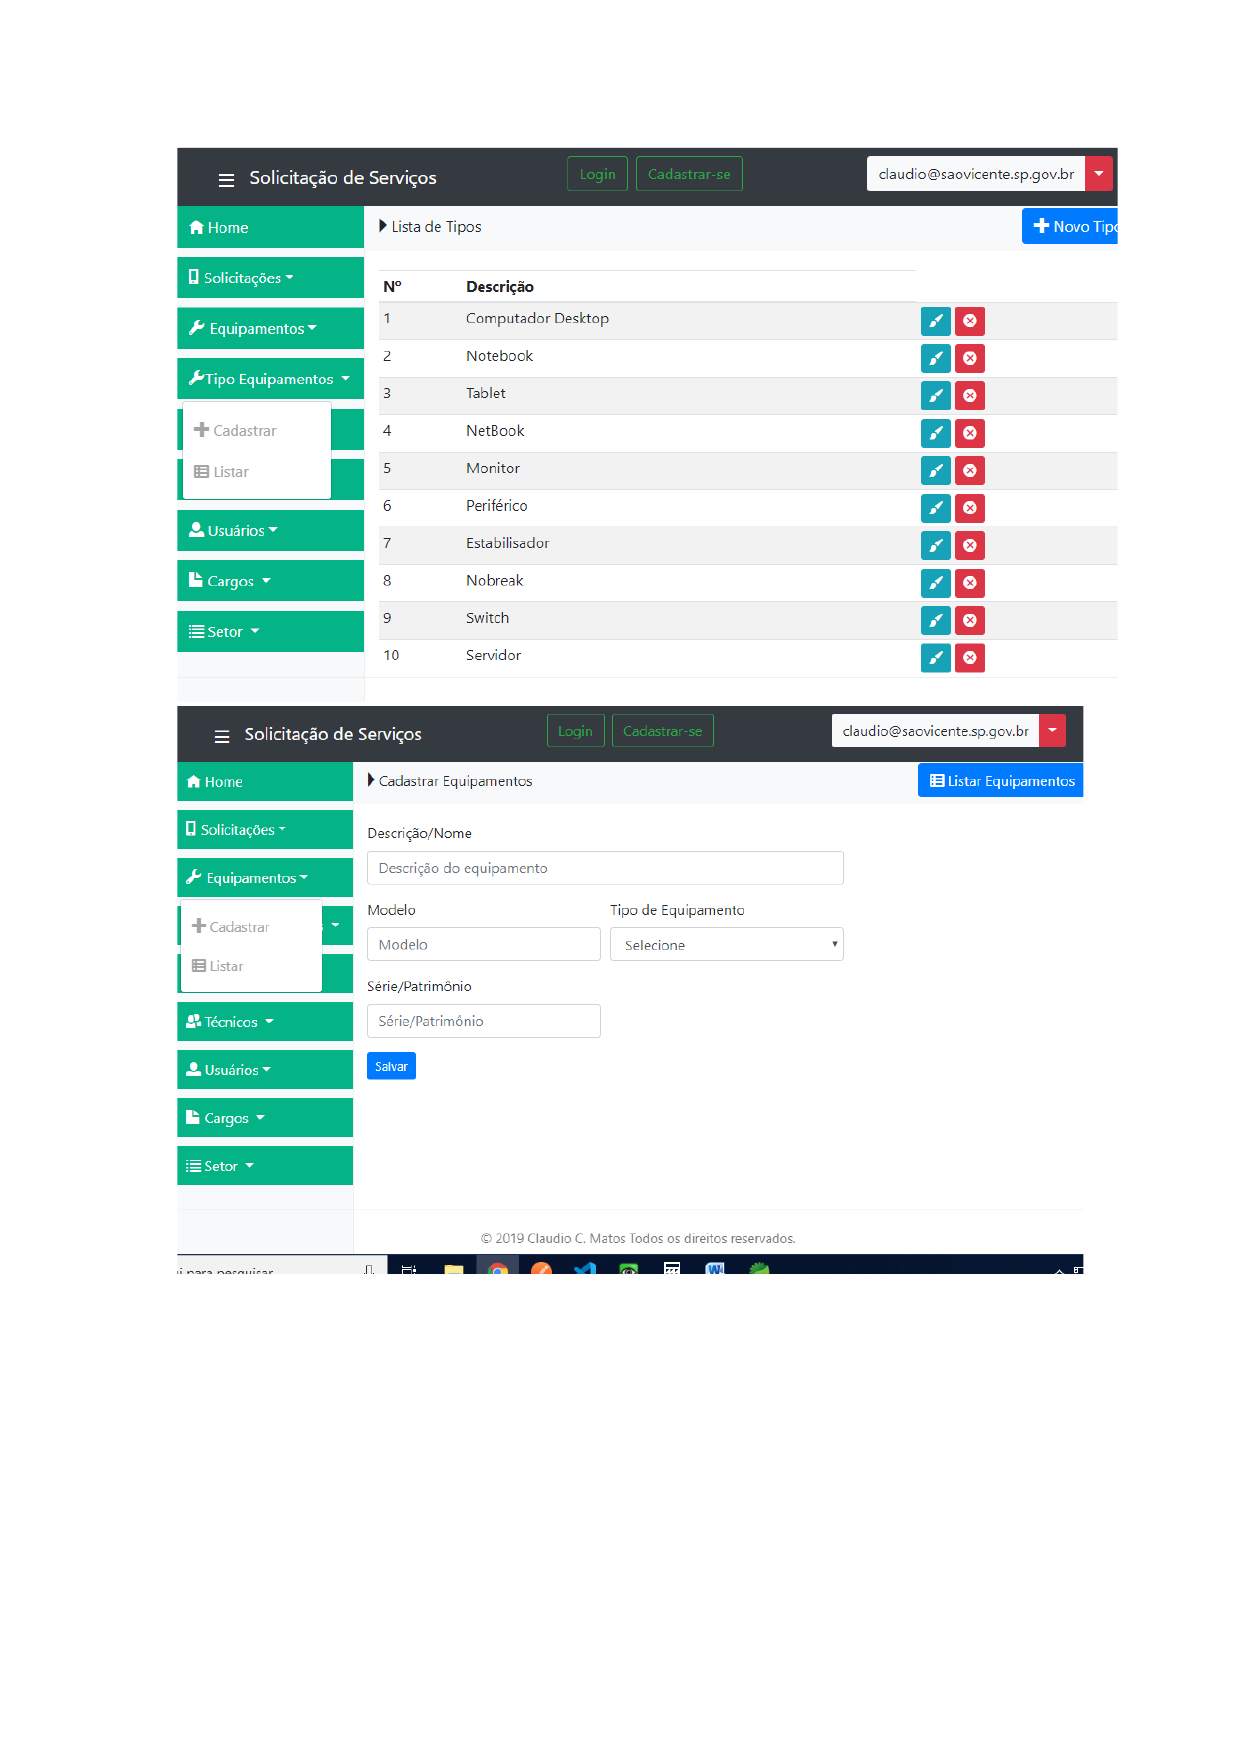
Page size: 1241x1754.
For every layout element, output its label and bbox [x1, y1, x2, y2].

picture [177, 706, 1084, 1274]
picture [177, 147, 1118, 702]
